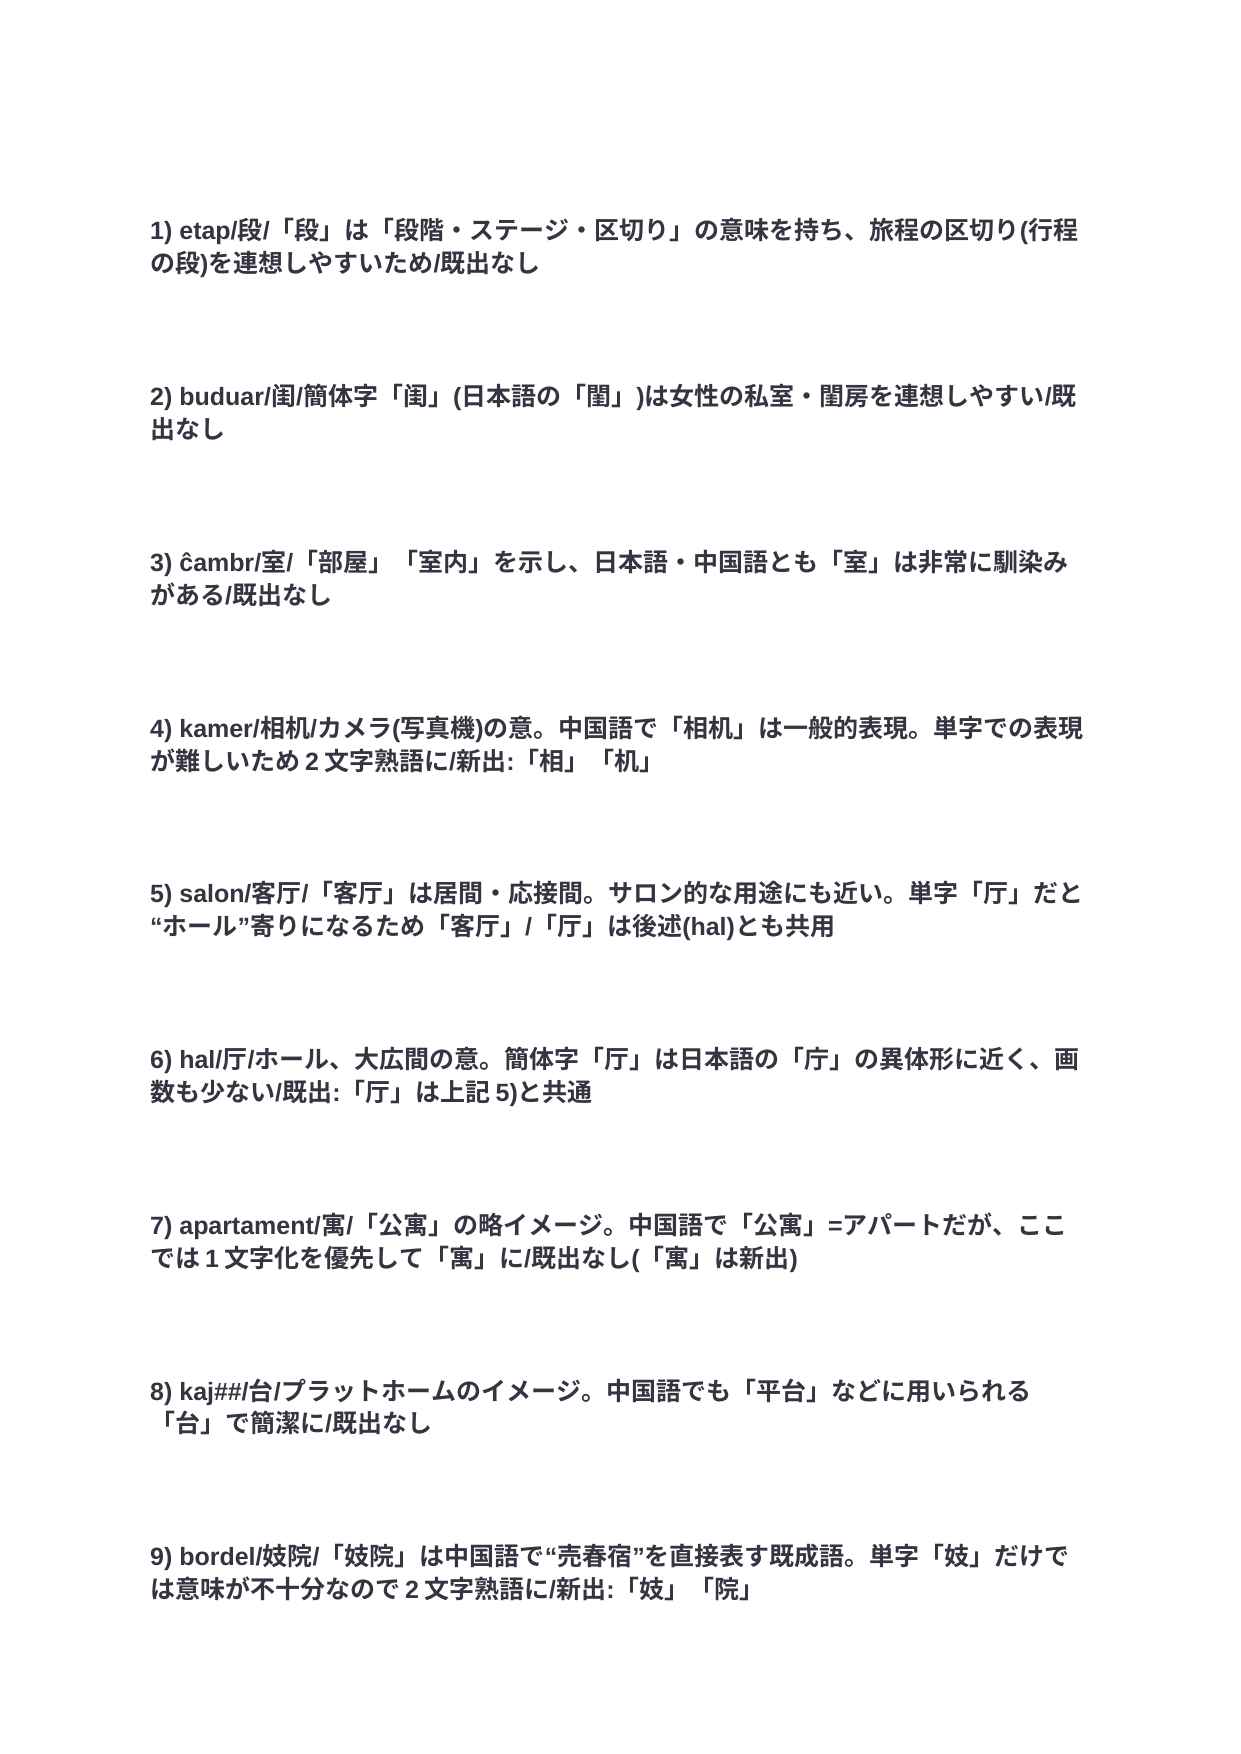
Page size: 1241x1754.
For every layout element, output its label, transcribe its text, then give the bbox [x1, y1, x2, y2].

text 7) apartament/寓/「公寓」の略イメージ。中国語で「公寓」=アパートだが、ここでは1文字化を優先して「寓」に/既出なし(「寓」は新出) [150, 1211, 1090, 1272]
text 9) bordel/妓院/「妓院」は中国語で“売春宿”を直接表す既成語。単字「妓」だけでは意味が不十分なので2文字熟語に/新出:「妓」「院」 [150, 1542, 1090, 1604]
text 1) etap/段/「段」は「段階・ステージ・区切り」の意味を持ち、旅程の区切り(行程の段)を連想しやすいため/既出なし [150, 216, 1090, 278]
text 3) ĉambr/室/「部屋」「室内」を示し、日本語・中国語とも「室」は非常に馴染みがある/既出なし [150, 548, 1090, 609]
text 8) kaj##/台/プラットホームのイメージ。中国語でも「平台」などに用いられる「台」で簡潔に/既出なし [150, 1376, 1090, 1438]
text 4) kamer/相机/カメラ(写真機)の意。中国語で「相机」は一般的表現。単字での表現が難しいため2文字熟語に/新出:「相」「机」 [150, 713, 1090, 775]
text 6) hal/厅/ホール、大広間の意。簡体字「厅」は日本語の「庁」の異体形に近く、画数も少ない/既出:「厅」は上記5)と共通 [150, 1045, 1090, 1107]
text 5) salon/客厅/「客厅」は居間・応接間。サロン的な用途にも近い。単字「厅」だと“ホール”寄りになるため「客厅」/「厅」は後述(hal)とも共用 [150, 879, 1090, 941]
text 2) buduar/闺/簡体字「闺」(日本語の「閨」)は女性の私室・閨房を連想しやすい/既出なし [150, 382, 1090, 444]
